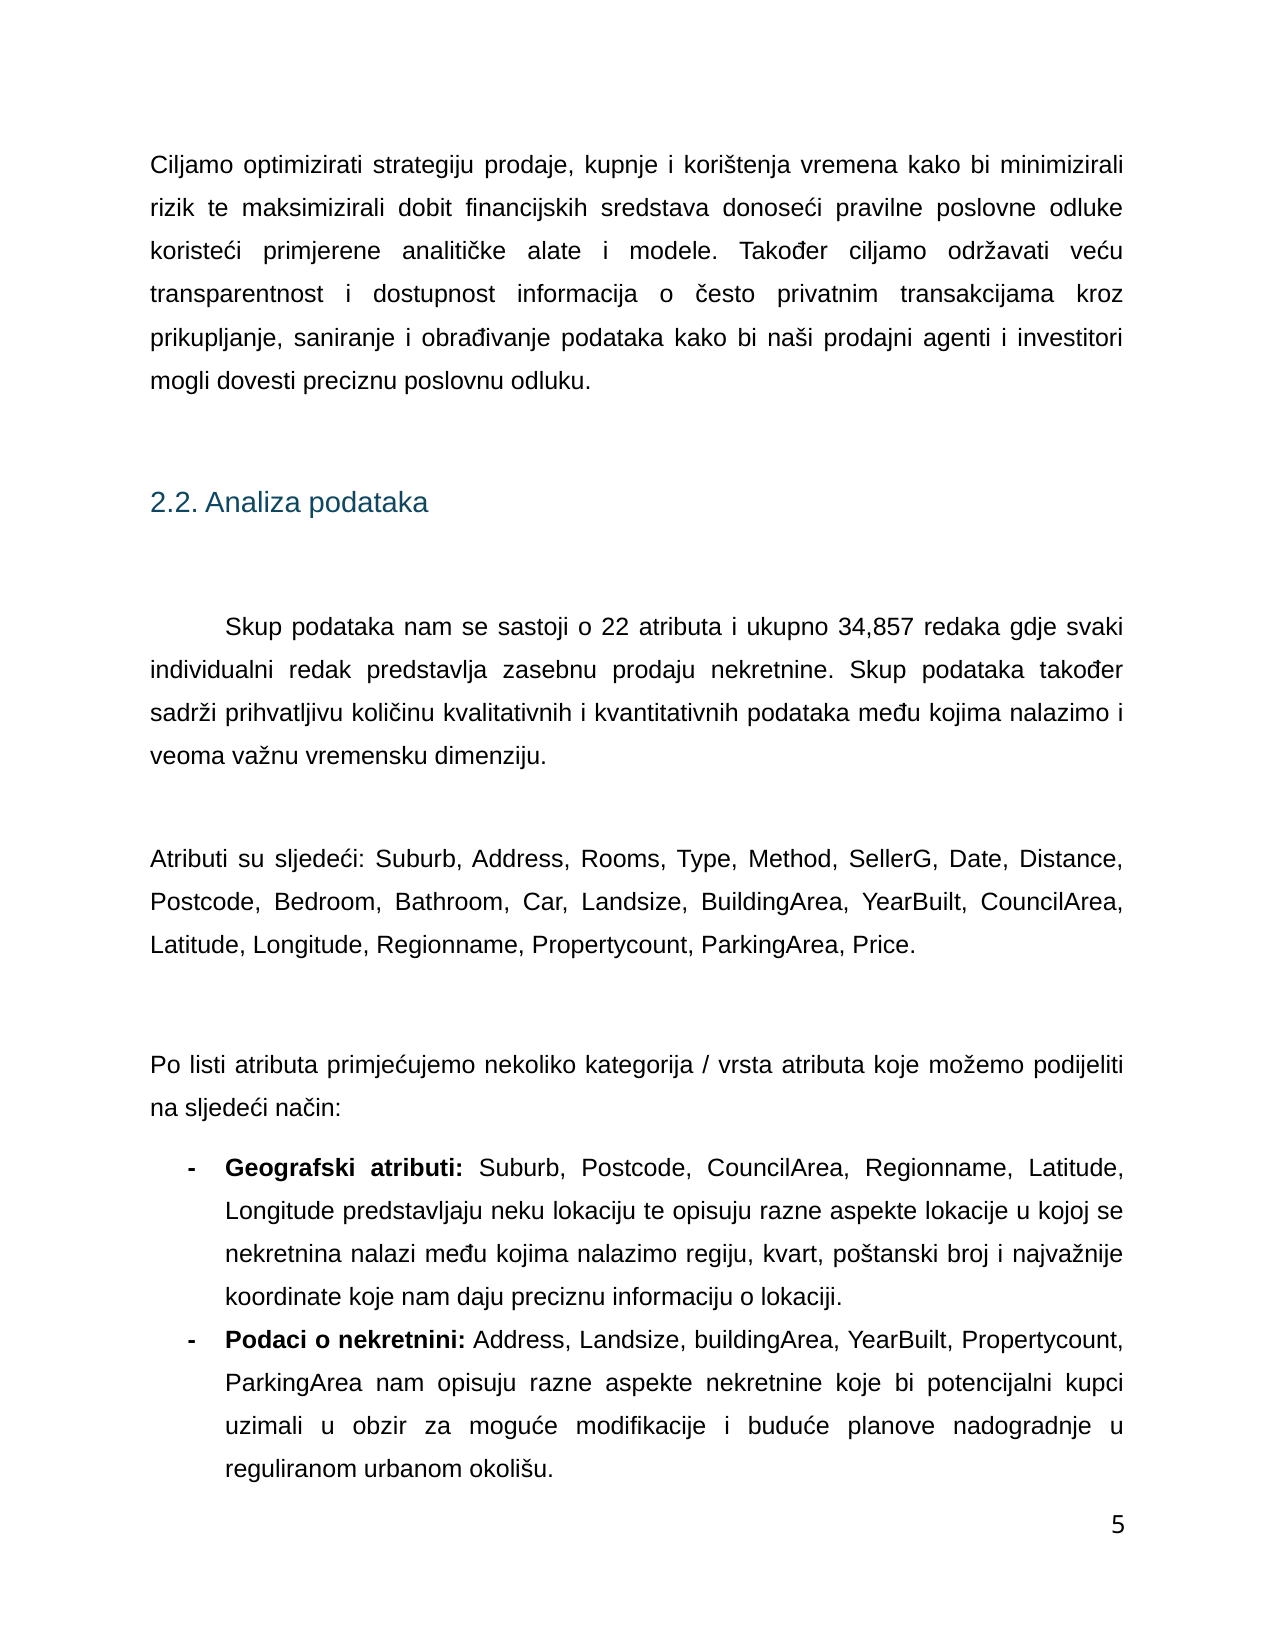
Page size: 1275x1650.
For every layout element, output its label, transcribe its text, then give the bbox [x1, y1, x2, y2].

list Geografski atributi: Suburb, Postcode, CouncilArea, Regionname, Latitude, Longitude predstavljaju neku lokaciju te opisuju razne aspekte lokacije u kojoj se nekretnina nalazi među kojima nalazimo regiju, kvart, poštanski broj i najvažnije koordinate koje nam daju preciznu informaciju o lokaciji. [187, 1153, 1125, 1311]
list Podaci o nekretnini: Address, Landsize, buildingArea, YearBuilt, Propertycount, ParkingArea nam opisuju razne aspekte nekretnine koje bi potencijalni kupci uzimali u obzir za moguće modifikacije i buduće planove nadogradnje u reguliranom urbanom okolišu. [187, 1325, 1125, 1483]
text Skup podataka nam se sastoji o 22 atributa i ukupno 34,857 redaka gdje svaki individualni redak predstavlja zasebnu prodaju nekretnine. Skup podataka također sadrži prihvatljivu količinu kvalitativnih i kvantitativnih podataka među kojima nalazimo i veoma važnu vremensku dimenziju. [150, 612, 1125, 770]
text Ciljamo optimizirati strategiju prodaje, kupnje i korištenja vremena kako bi minimizirali rizik te maksimizirali dobit financijskih sredstava donoseći pravilne poslovne odluke koristeći primjerene analitičke alate i modele. Također ciljamo održavati veću transparentnost i dostupnost informacija o često privatnim transakcijama kroz prikupljanje, saniranje i obrađivanje podataka kako bi naši prodajni agenti i investitori mogli dovesti preciznu poslovnu odluku. [150, 150, 1125, 394]
text Atributi su sljedeći: Suburb, Address, Rooms, Type, Method, SellerG, Date, Distance, Postcode, Bedroom, Bathroom, Car, Landsize, BuildingArea, YearBuilt, CouncilArea, Latitude, Longitude, Regionname, Propertycount, ParkingArea, Price. [150, 801, 1125, 959]
subtitle 2.2. Analiza podataka [150, 485, 1125, 519]
text Po listi atributa primjećujemo nekoliko kategorija / vrsta atributa koje možemo podijeliti na sljedeći način: [150, 1050, 1125, 1122]
